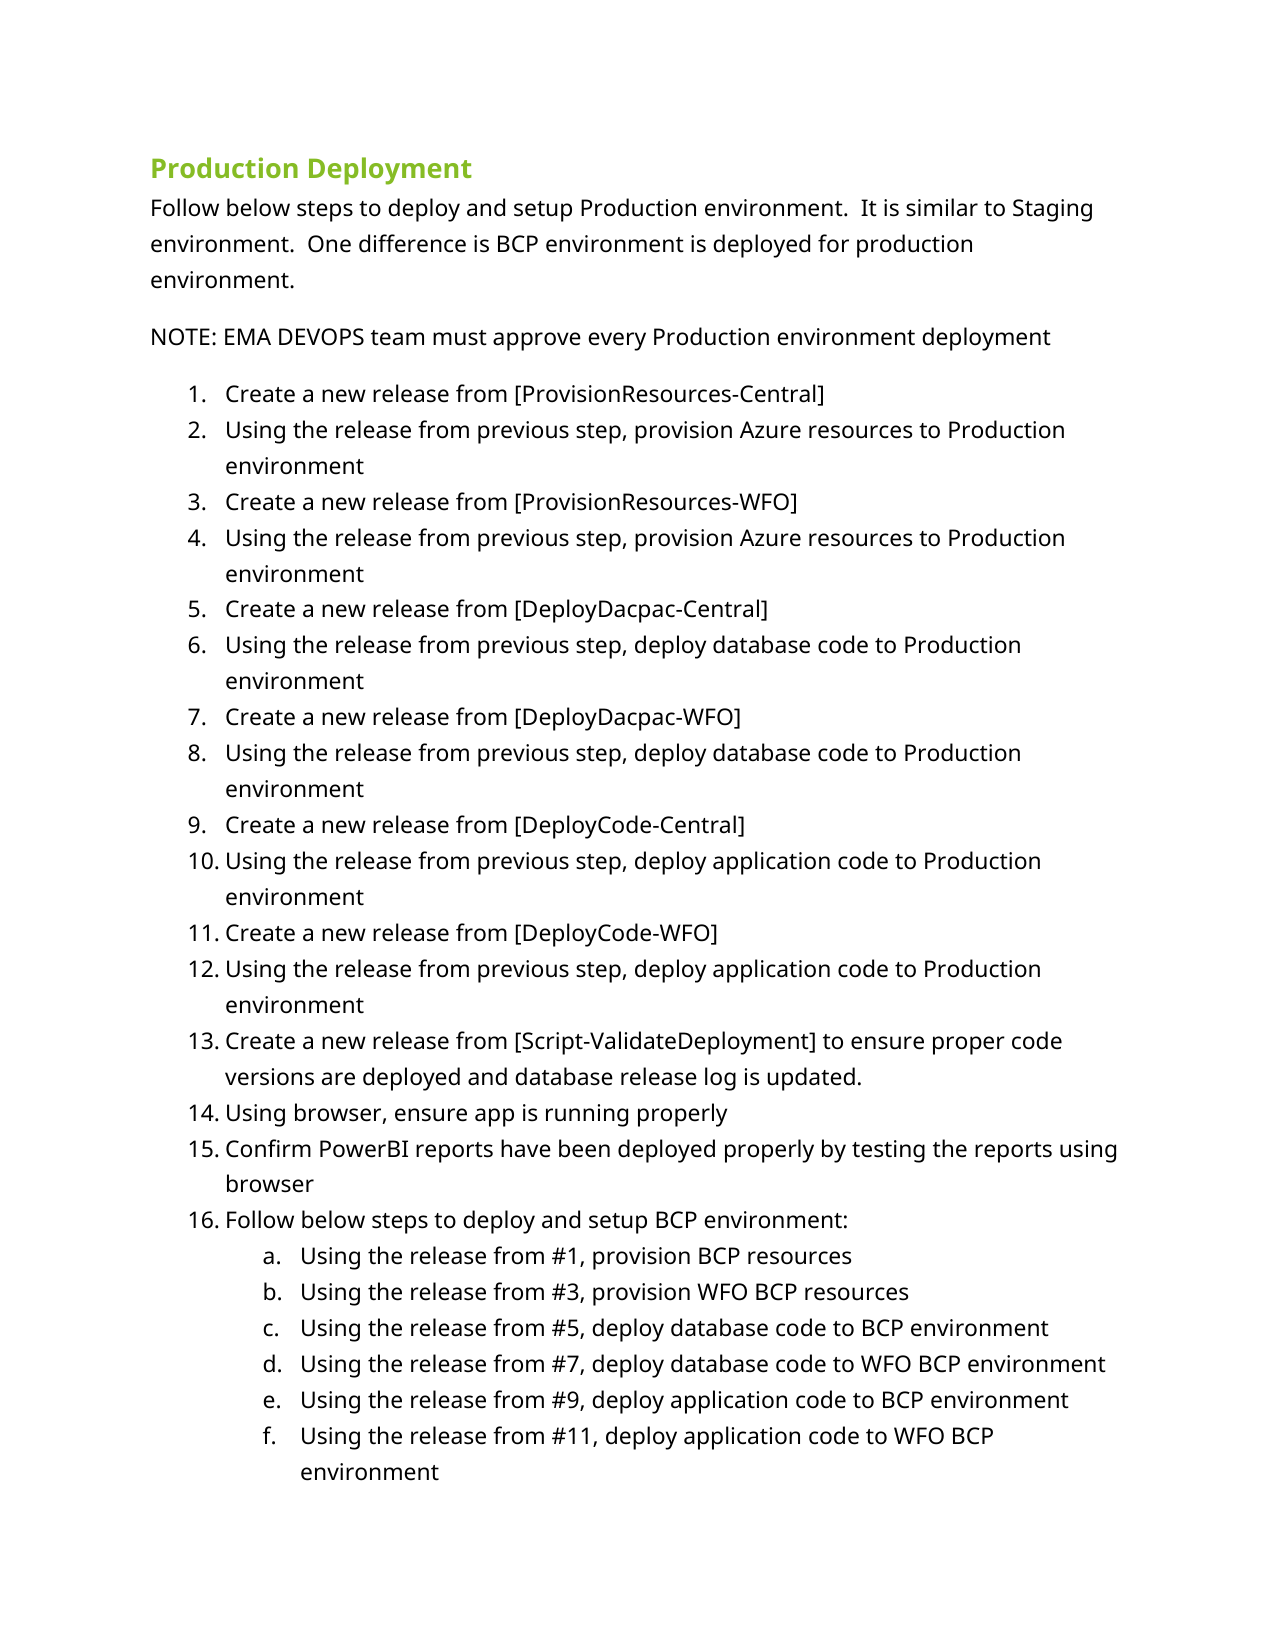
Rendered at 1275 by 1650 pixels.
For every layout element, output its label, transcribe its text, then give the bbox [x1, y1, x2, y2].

list Using browser, ensure app is running properly [187, 1097, 1125, 1128]
list Using the release from previous step, provision Azure resources to Production environment [187, 414, 1125, 481]
list Using the release from previous step, deploy application code to Production environment [187, 845, 1125, 912]
list Using the release from previous step, deploy application code to Production environment [187, 953, 1125, 1020]
list Confirm PowerBI reports have been deployed properly by testing the reports using browser [187, 1132, 1125, 1200]
list Using the release from #1, provision BCP resources [262, 1240, 1125, 1272]
list Create a new release from [DeployCode-Central] [187, 809, 1125, 840]
list Using the release from previous step, deploy database code to Production environment [187, 737, 1125, 804]
text NOTE: EMA DEVOPS team must approve every Production environment deployment [150, 321, 1125, 352]
list Using the release from previous step, provision Azure resources to Production environment [187, 522, 1125, 589]
list Using the release from #3, provision WFO BCP resources [262, 1276, 1125, 1307]
list Using the release from #9, deploy application code to BCP environment [262, 1384, 1125, 1415]
list Create a new release from [ProvisionResources-Central] [187, 378, 1125, 409]
list Create a new release from [Script-ValidateDeployment] to ensure proper code versions are deployed and database release log is updated. [187, 1025, 1125, 1092]
subtitle Production Deployment [150, 150, 1125, 187]
list Follow below steps to deploy and setup BCP environment: [187, 1204, 1125, 1236]
list Using the release from #5, deploy database code to BCP environment [262, 1312, 1125, 1343]
list Using the release from #7, deploy database code to WFO BCP environment [262, 1348, 1125, 1379]
text Follow below steps to deploy and setup Production environment. It is similar to Staging environment. One difference is BCP environment is deployed for production environment. [150, 192, 1125, 296]
list Using the release from previous step, deploy database code to Production environment [187, 629, 1125, 697]
list Create a new release from [DeployCode-WFO] [187, 917, 1125, 948]
list Using the release from #11, deploy application code to WFO BCP environment [262, 1420, 1125, 1487]
list Create a new release from [DeployDacpac-WFO] [187, 701, 1125, 732]
list Create a new release from [ProvisionResources-WFO] [187, 486, 1125, 517]
list Create a new release from [DeployDacpac-Central] [187, 593, 1125, 625]
